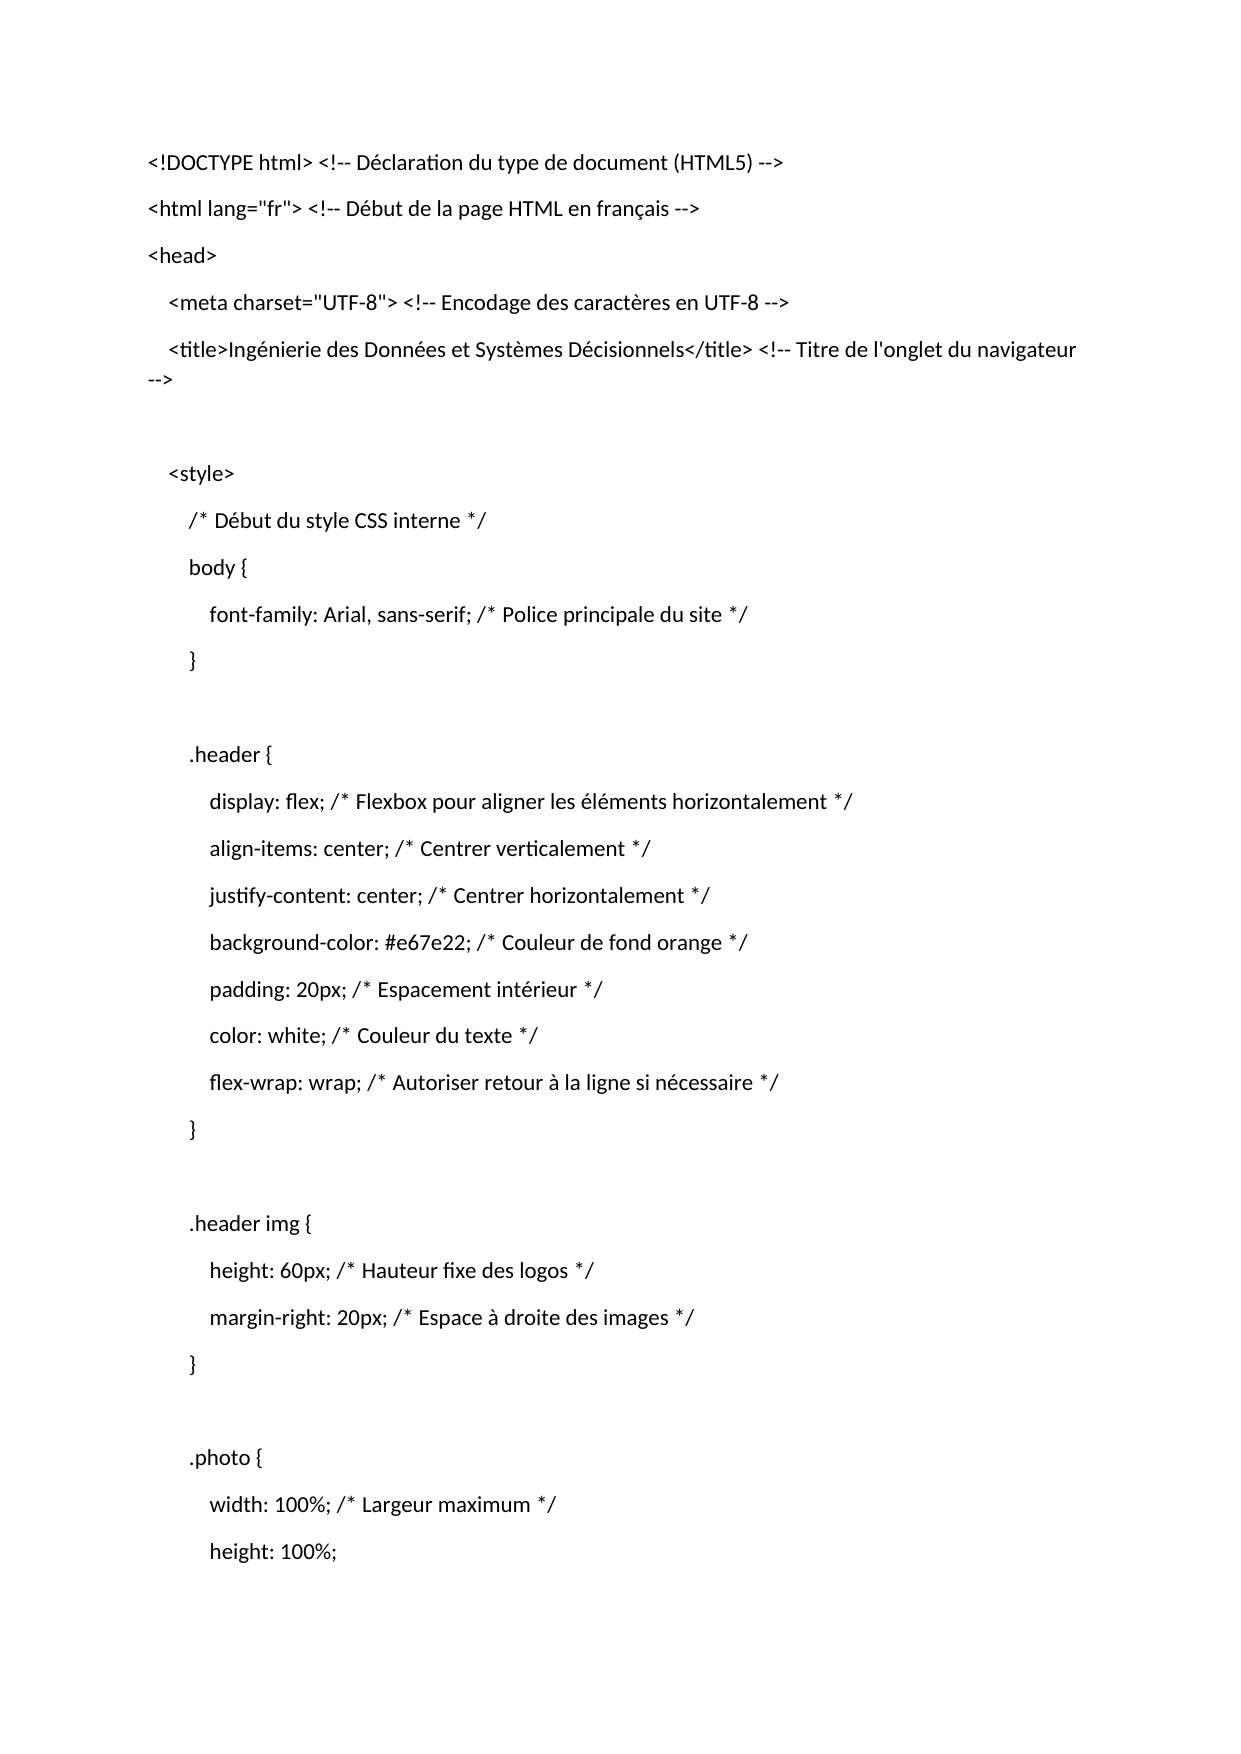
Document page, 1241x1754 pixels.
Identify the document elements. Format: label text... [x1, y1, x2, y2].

text .header { [148, 740, 1093, 768]
text body { [148, 553, 1093, 581]
text font-family: Arial, sans-serif; /* Police principale du site */ [148, 600, 1093, 628]
text } [148, 647, 1093, 674]
text <style> [148, 459, 1093, 487]
text height: 60px; /* Hauteur fixe des logos */ [148, 1256, 1093, 1284]
text display: flex; /* Flexbox pour aligner les éléments horizontalement */ [148, 787, 1093, 815]
text height: 100%; [148, 1537, 1093, 1565]
text <title>Ingénierie des Données et Systèmes Décisionnels</title> <!-- Titre de l'onglet du navigateur --> [148, 335, 1093, 393]
text background-color: #e67e22; /* Couleur de fond orange */ [148, 928, 1093, 956]
text <html lang="fr"> <!-- Début de la page HTML en français --> [148, 194, 1093, 222]
text padding: 20px; /* Espacement intérieur */ [148, 975, 1093, 1003]
text justify-content: center; /* Centrer horizontalement */ [148, 881, 1093, 909]
text color: white; /* Couleur du texte */ [148, 1022, 1093, 1049]
text align-items: center; /* Centrer verticalement */ [148, 834, 1093, 862]
text } [148, 1115, 1093, 1143]
text flex-wrap: wrap; /* Autoriser retour à la ligne si nécessaire */ [148, 1068, 1093, 1096]
text /* Début du style CSS interne */ [148, 506, 1093, 534]
text .photo { [148, 1443, 1093, 1471]
text <head> [148, 241, 1093, 269]
text margin-right: 20px; /* Espace à droite des images */ [148, 1303, 1093, 1331]
text <meta charset="UTF-8"> <!-- Encodage des caractères en UTF-8 --> [148, 288, 1093, 316]
text .header img { [148, 1209, 1093, 1237]
text width: 100%; /* Largeur maximum */ [148, 1490, 1093, 1518]
text } [148, 1350, 1093, 1378]
text <!DOCTYPE html> <!-- Déclaration du type de document (HTML5) --> [148, 148, 1093, 176]
